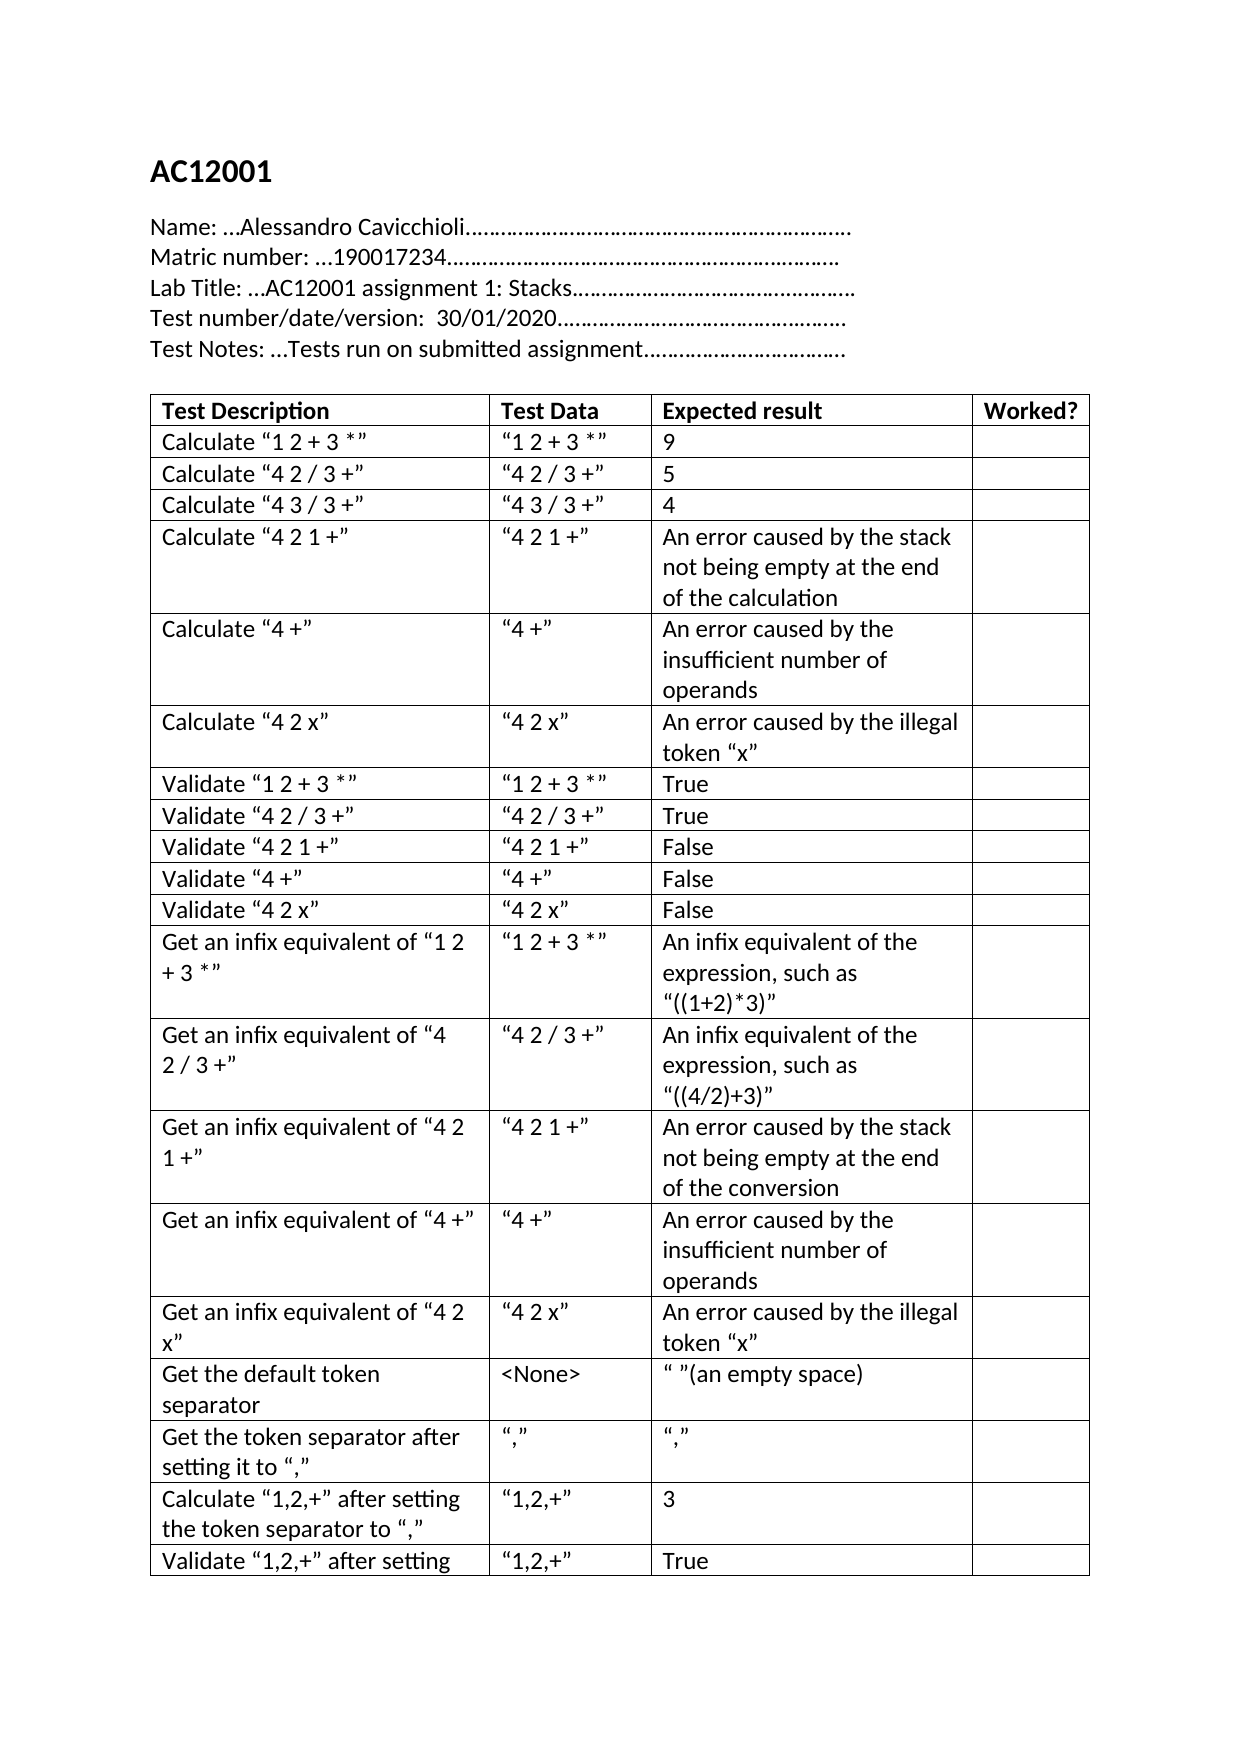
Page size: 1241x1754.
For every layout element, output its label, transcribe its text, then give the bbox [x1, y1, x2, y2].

table_cell [973, 426, 1089, 457]
table_cell “ ”(an empty space) [652, 1359, 972, 1420]
table_cell [973, 1545, 1089, 1575]
table_cell 3 [652, 1483, 972, 1544]
table_cell “4 2 1 +” [490, 831, 651, 862]
table_cell Validate “4 2 x” [151, 895, 489, 925]
table_cell [973, 458, 1089, 488]
table_cell “4 2 x” [490, 706, 651, 767]
table_cell True [652, 768, 972, 799]
text AC12001 [150, 150, 1090, 191]
table_cell False [652, 831, 972, 862]
table_cell “4 2 / 3 +” [490, 1019, 651, 1110]
table_cell 4 [652, 490, 972, 520]
table_cell An error caused by the insufficient number of operands [652, 1204, 972, 1296]
table_cell [973, 768, 1089, 799]
table_cell An error caused by the stack not being empty at the end of the conversion [652, 1111, 972, 1203]
table_cell [973, 831, 1089, 862]
table_cell “4 2 1 +” [490, 1111, 651, 1203]
table_cell False [652, 895, 972, 925]
table_cell Calculate “1 2 + 3 *” [151, 426, 489, 457]
table_cell Calculate “4 2 / 3 +” [151, 458, 489, 488]
table_cell Validate “4 2 / 3 +” [151, 800, 489, 830]
table_cell An error caused by the illegal token “x” [652, 706, 972, 767]
table_cell An error caused by the stack not being empty at the end of the calculation [652, 521, 972, 613]
table_cell An error caused by the illegal token “x” [652, 1297, 972, 1358]
table_cell Calculate “4 2 1 +” [151, 521, 489, 613]
table_cell An infix equivalent of the expression, such as “((4/2)+3)” [652, 1019, 972, 1110]
table_cell Validate “4 2 1 +” [151, 831, 489, 862]
table_cell “,” [652, 1421, 972, 1482]
table_cell [973, 1483, 1089, 1544]
table_cell An infix equivalent of the expression, such as “((1+2)*3)” [652, 926, 972, 1018]
table_cell [973, 895, 1089, 925]
text Test number/date/version: 30/01/2020..………………………………….…….. [150, 302, 1090, 333]
table_cell [973, 1204, 1089, 1296]
text Matric number: …190017234..……………….……………………………….………. [150, 241, 1090, 272]
table_cell Validate “4 +” [151, 863, 489, 893]
table_cell Get an infix equivalent of “4 +” [151, 1204, 489, 1296]
table_cell “1 2 + 3 *” [490, 926, 651, 1018]
table_cell “1 2 + 3 *” [490, 426, 651, 457]
table_header Expected result [652, 395, 972, 425]
table_cell “4 +” [490, 863, 651, 893]
text Name: …Alessandro Cavicchioli..……………………………………………………….. [150, 211, 1090, 241]
table_cell 5 [652, 458, 972, 488]
table_cell Get an infix equivalent of “4 2 / 3 +” [151, 1019, 489, 1110]
table_cell [973, 706, 1089, 767]
table_cell [973, 1297, 1089, 1358]
table_cell “1 2 + 3 *” [490, 768, 651, 799]
table_cell Calculate “4 2 x” [151, 706, 489, 767]
table_header Worked? [973, 395, 1089, 425]
table_cell False [652, 863, 972, 893]
table_cell “4 +” [490, 1204, 651, 1296]
table_cell Get an infix equivalent of “4 2 1 +” [151, 1111, 489, 1203]
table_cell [151, 1545, 489, 1575]
table_cell “4 2 1 +” [490, 521, 651, 613]
table_header Test Description [151, 395, 489, 425]
table_cell Get an infix equivalent of “4 2 x” [151, 1297, 489, 1358]
table_cell Get the default token separator [151, 1359, 489, 1420]
table_cell [973, 1111, 1089, 1203]
table_cell “1,2,+” [490, 1483, 651, 1544]
table_cell 9 [652, 426, 972, 457]
table_cell Get the token separator after setting it to “,” [151, 1421, 489, 1482]
table_cell True [652, 800, 972, 830]
table_cell “4 2 / 3 +” [490, 800, 651, 830]
table_cell Calculate “1,2,+” after setting the token separator to “,” [151, 1483, 489, 1544]
table_cell [973, 800, 1089, 830]
table_cell Get an infix equivalent of “1 2 + 3 *” [151, 926, 489, 1018]
table_cell Validate “1 2 + 3 *” [151, 768, 489, 799]
table_cell [973, 1359, 1089, 1420]
table_header Test Data [490, 395, 651, 425]
table_cell [973, 614, 1089, 705]
table_cell True [652, 1545, 972, 1575]
table_cell [973, 490, 1089, 520]
table_cell “1,2,+” [490, 1545, 651, 1575]
text Lab Title: …AC12001 assignment 1: Stacks.………………………………..………. [150, 272, 1090, 302]
table_cell [973, 521, 1089, 613]
table_cell [973, 1421, 1089, 1482]
table_cell [973, 926, 1089, 1018]
table_cell “,” [490, 1421, 651, 1482]
table_cell “4 2 / 3 +” [490, 458, 651, 488]
table_cell <None> [490, 1359, 651, 1420]
table_cell “4 +” [490, 614, 651, 705]
table_cell Calculate “4 3 / 3 +” [151, 490, 489, 520]
table_cell “4 2 x” [490, 895, 651, 925]
table_cell “4 2 x” [490, 1297, 651, 1358]
table_cell [973, 1019, 1089, 1110]
table_cell An error caused by the insufficient number of operands [652, 614, 972, 705]
text Test Notes: …Tests run on submitted assignment..…………………………… [150, 333, 1090, 363]
table_cell “4 3 / 3 +” [490, 490, 651, 520]
table_cell Calculate “4 +” [151, 614, 489, 705]
table_cell [973, 863, 1089, 893]
